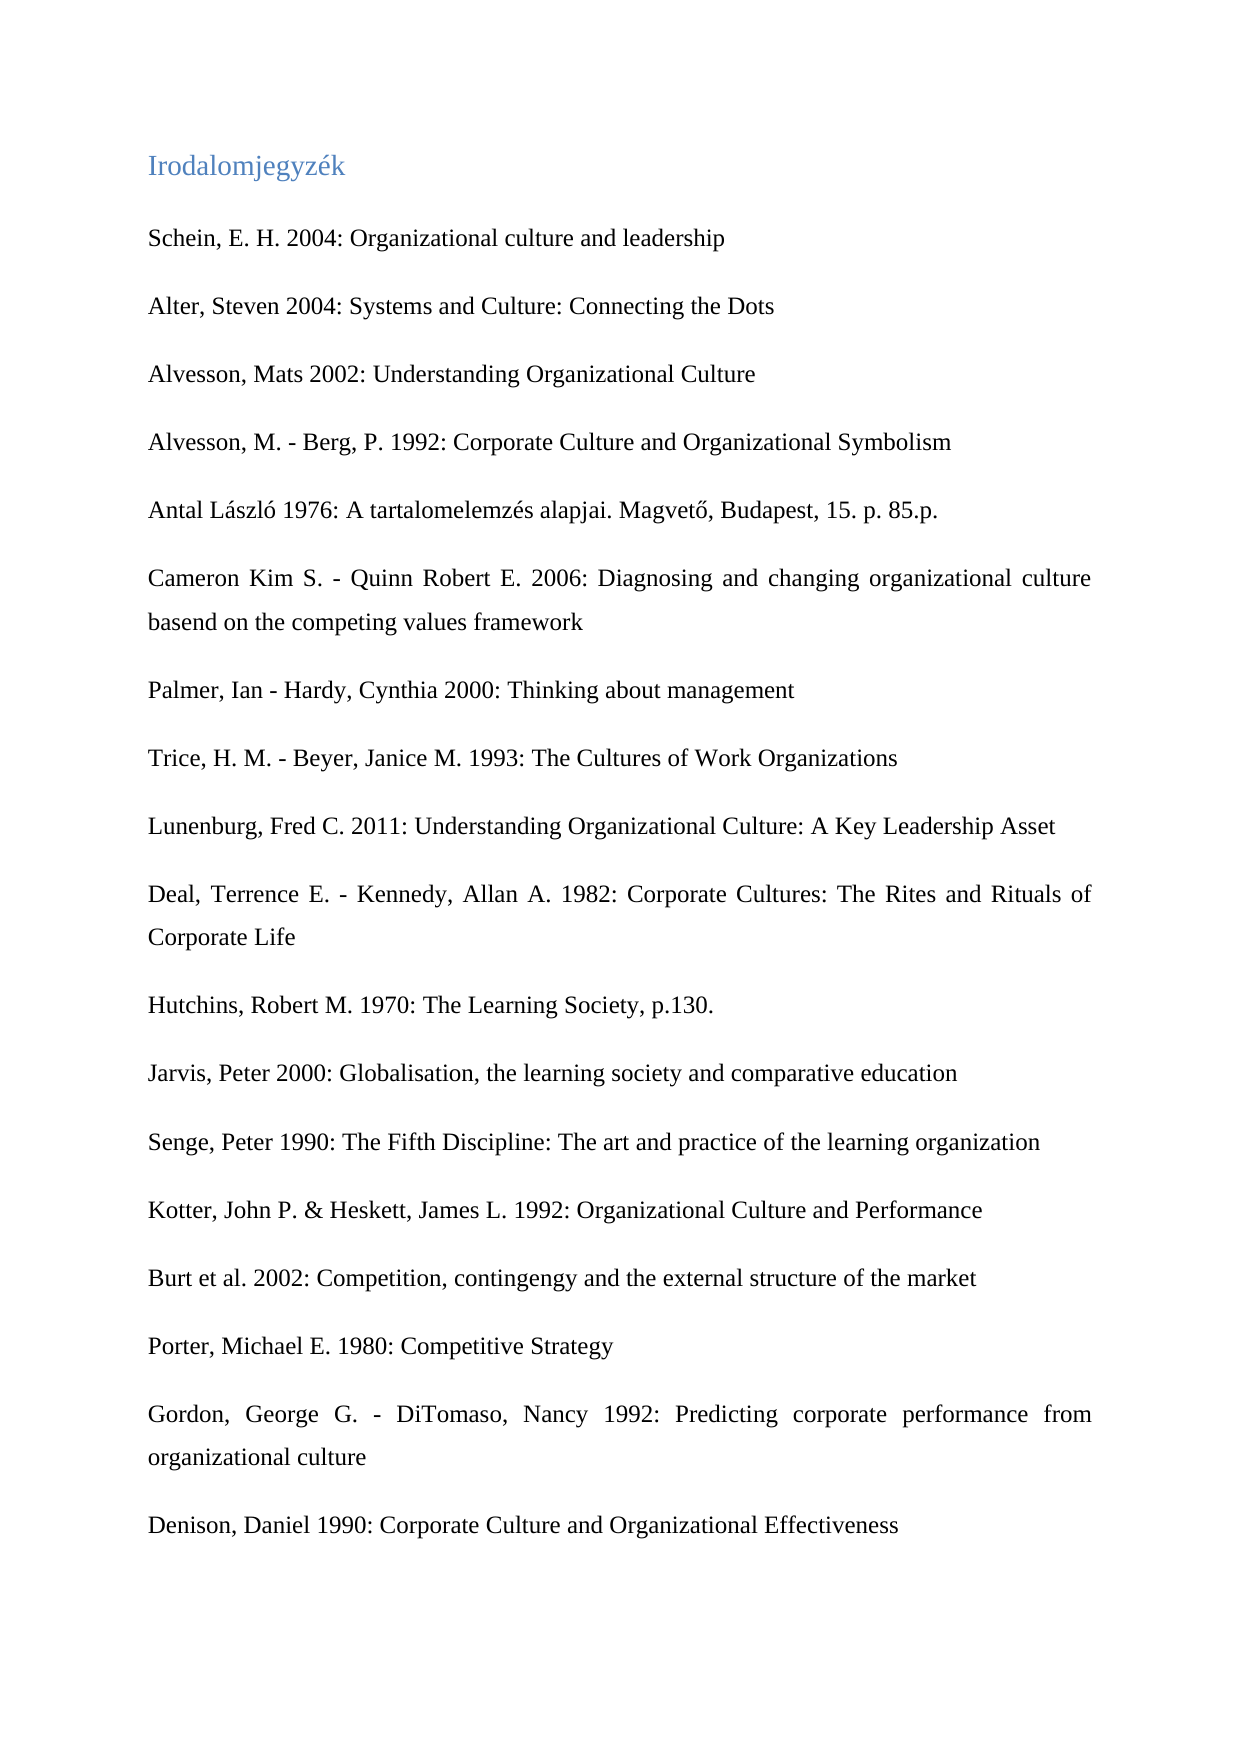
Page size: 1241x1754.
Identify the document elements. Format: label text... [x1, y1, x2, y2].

text Schein, E. H. 2004: Organizational culture and leadership [148, 223, 1093, 252]
text Deal, Terrence E. - Kennedy, Allan A. 1982: Corporate Cultures: The Rites and Rituals of Corporate Life [148, 879, 1093, 951]
text Alter, Steven 2004: Systems and Culture: Connecting the Dots [148, 291, 1093, 320]
text Alvesson, Mats 2002: Understanding Organizational Culture [148, 359, 1093, 388]
text Senge, Peter 1990: The Fifth Discipline: The art and practice of the learning organization [148, 1127, 1093, 1155]
text Hutchins, Robert M. 1970: The Learning Society, p.130. [148, 990, 1093, 1019]
text Gordon, George G. - DiTomaso, Nancy 1992: Predicting corporate performance from organizational culture [148, 1399, 1093, 1471]
text Cameron Kim S. - Quinn Robert E. 2006: Diagnosing and changing organizational culture basend on the competing values framework [148, 563, 1093, 635]
text Palmer, Ian - Hardy, Cynthia 2000: Thinking about management [148, 675, 1093, 703]
text Antal László 1976: A tartalomelemzés alapjai. Magvető, Budapest, 15. p. 85.p. [148, 495, 1093, 524]
subtitle Irodalomjegyzék [148, 148, 1093, 181]
text Porter, Michael E. 1980: Competitive Strategy [148, 1331, 1093, 1360]
text Alvesson, M. - Berg, P. 1992: Corporate Culture and Organizational Symbolism [148, 427, 1093, 456]
text Lunenburg, Fred C. 2011: Understanding Organizational Culture: A Key Leadership Asset [148, 811, 1093, 840]
text Trice, H. M. - Beyer, Janice M. 1993: The Cultures of Work Organizations [148, 743, 1093, 772]
text Kotter, John P. & Heskett, James L. 1992: Organizational Culture and Performance [148, 1195, 1093, 1223]
text Denison, Daniel 1990: Corporate Culture and Organizational Effectiveness [148, 1510, 1093, 1539]
text Jarvis, Peter 2000: Globalisation, the learning society and comparative education [148, 1058, 1093, 1087]
text Burt et al. 2002: Competition, contingengy and the external structure of the market [148, 1263, 1093, 1292]
